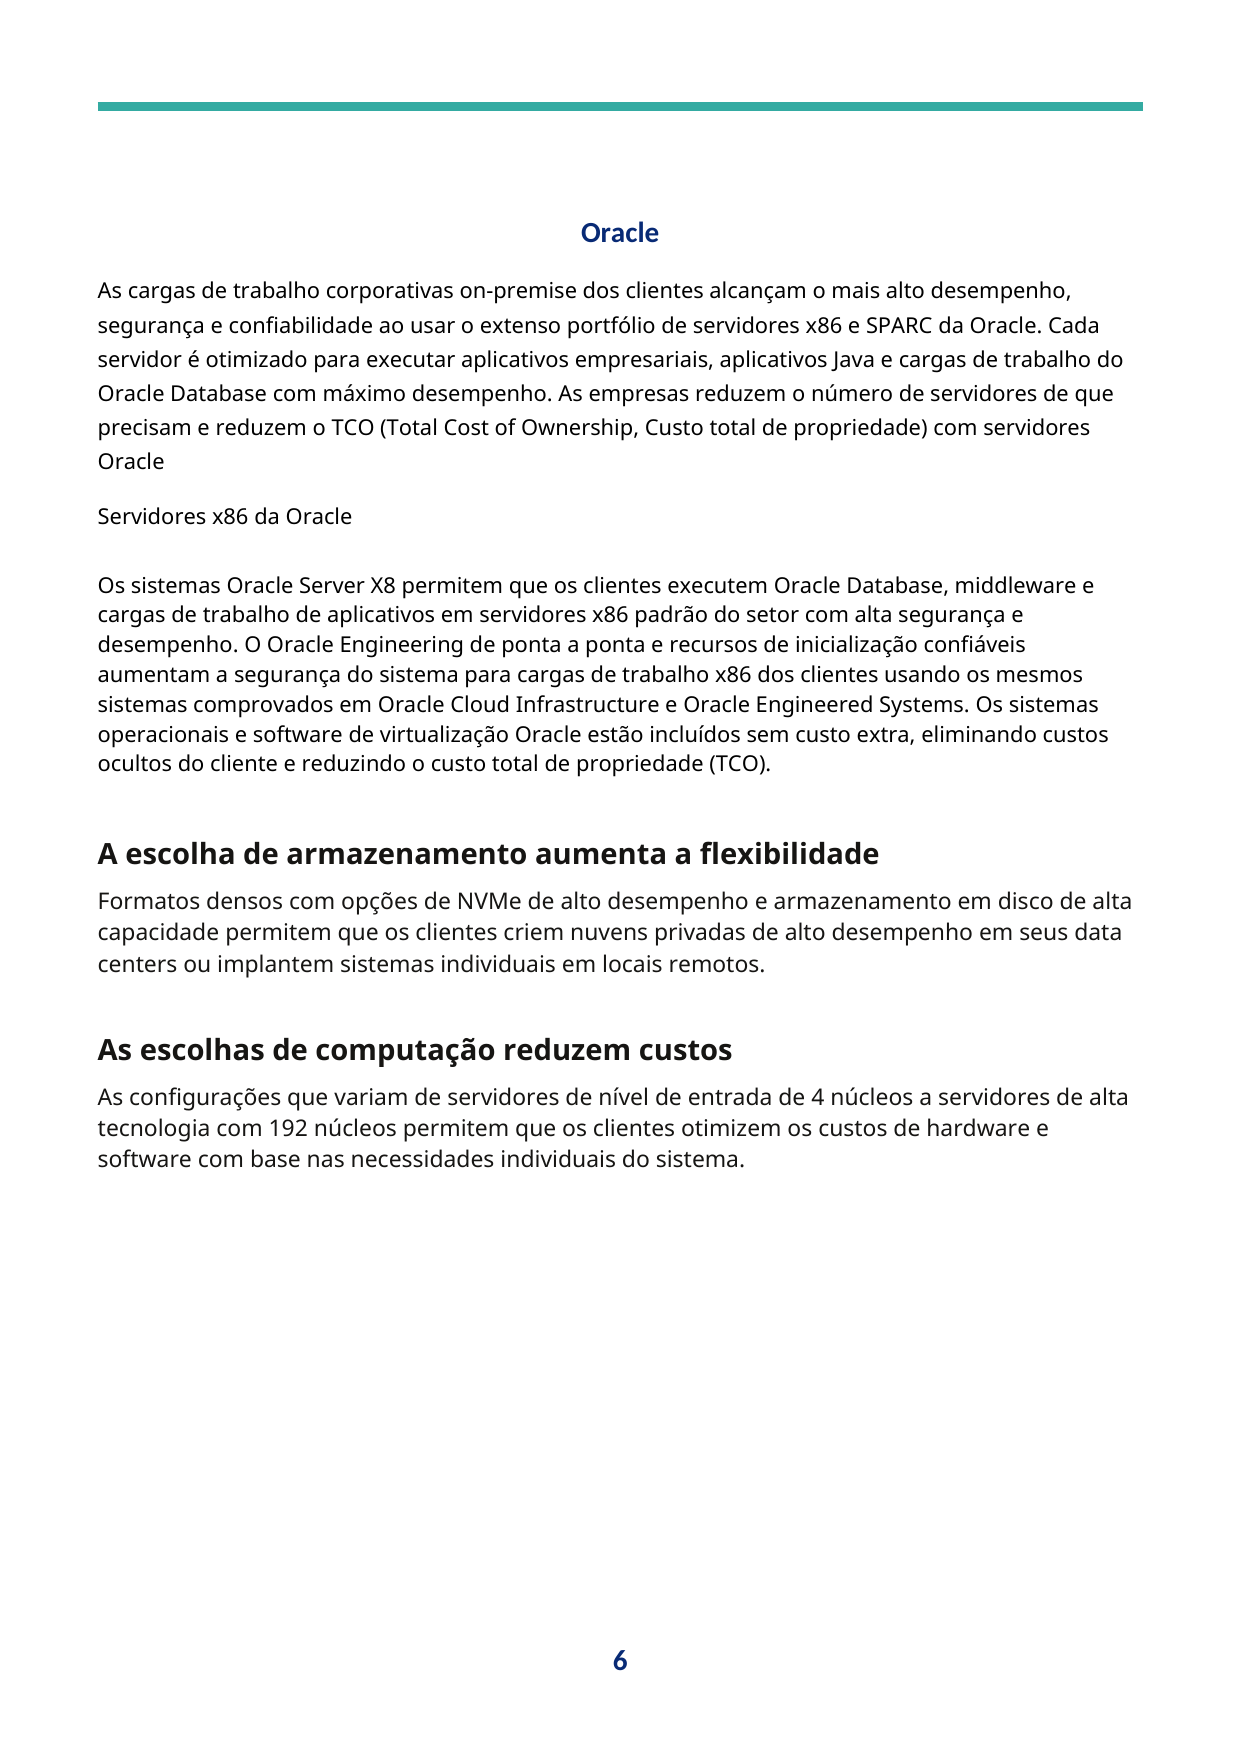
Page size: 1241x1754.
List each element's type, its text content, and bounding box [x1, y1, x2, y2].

subtitle A escolha de armazenamento aumenta a flexibilidade [97, 833, 1143, 873]
subtitle As escolhas de computação reduzem custos [97, 1029, 1143, 1068]
text Formatos densos com opções de NVMe de alto desempenho e armazenamento em disco de alta capacidade permitem que os clientes criem nuvens privadas de alto desempenho em seus data centers ou implantem sistemas individuais em locais remotos. [97, 885, 1143, 979]
text As configurações que variam de servidores de nível de entrada de 4 núcleos a servidores de alta tecnologia com 192 núcleos permitem que os clientes otimizem os custos de hardware e software com base nas necessidades individuais do sistema. [97, 1081, 1143, 1174]
text As cargas de trabalho corporativas on-premise dos clientes alcançam o mais alto desempenho, segurança e confiabilidade ao usar o extenso portfólio de servidores x86 e SPARC da Oracle. Cada servidor é otimizado para executar aplicativos empresariais, aplicativos Java e cargas de trabalho do Oracle Database com máximo desempenho. As empresas reduzem o número de servidores de que precisam e reduzem o TCO (Total Cost of Ownership, Custo total de propriedade) com servidores Oracle [97, 275, 1143, 476]
text Oracle [97, 214, 1143, 249]
subtitle Servidores x86 da Oracle [97, 501, 1143, 531]
text Os sistemas Oracle Server X8 permitem que os clientes executem Oracle Database, middleware e cargas de trabalho de aplicativos em servidores x86 padrão do setor com alta segurança e desempenho. O Oracle Engineering de ponta a ponta e recursos de inicialização confiáveis aumentam a segurança do sistema para cargas de trabalho x86 dos clientes usando os mesmos sistemas comprovados em Oracle Cloud Infrastructure e Oracle Engineered Systems. Os sistemas operacionais e software de virtualização Oracle estão incluídos sem custo extra, eliminando custos ocultos do cliente e reduzindo o custo total de propriedade (TCO). [97, 569, 1143, 778]
